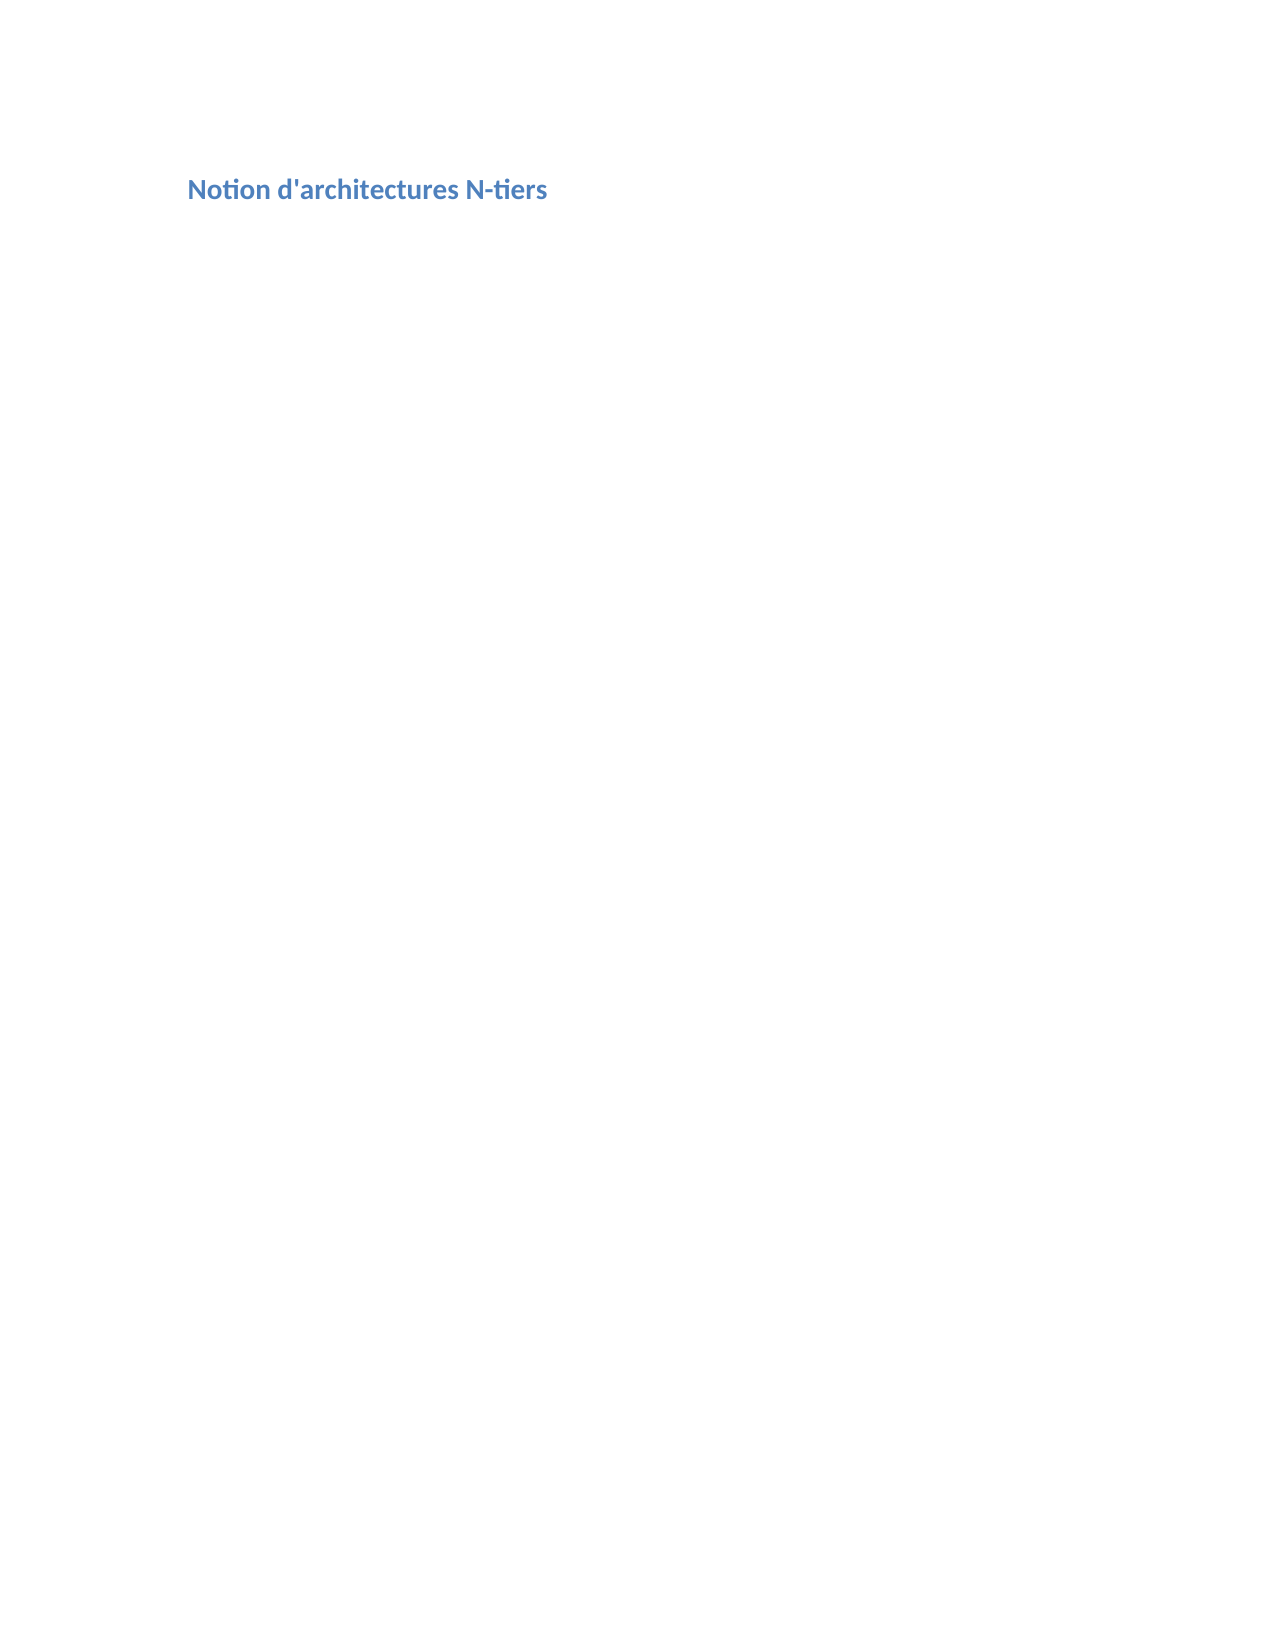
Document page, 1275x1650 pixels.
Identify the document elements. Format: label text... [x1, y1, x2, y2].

subtitle Notion d'architectures N-tiers [187, 171, 1087, 206]
